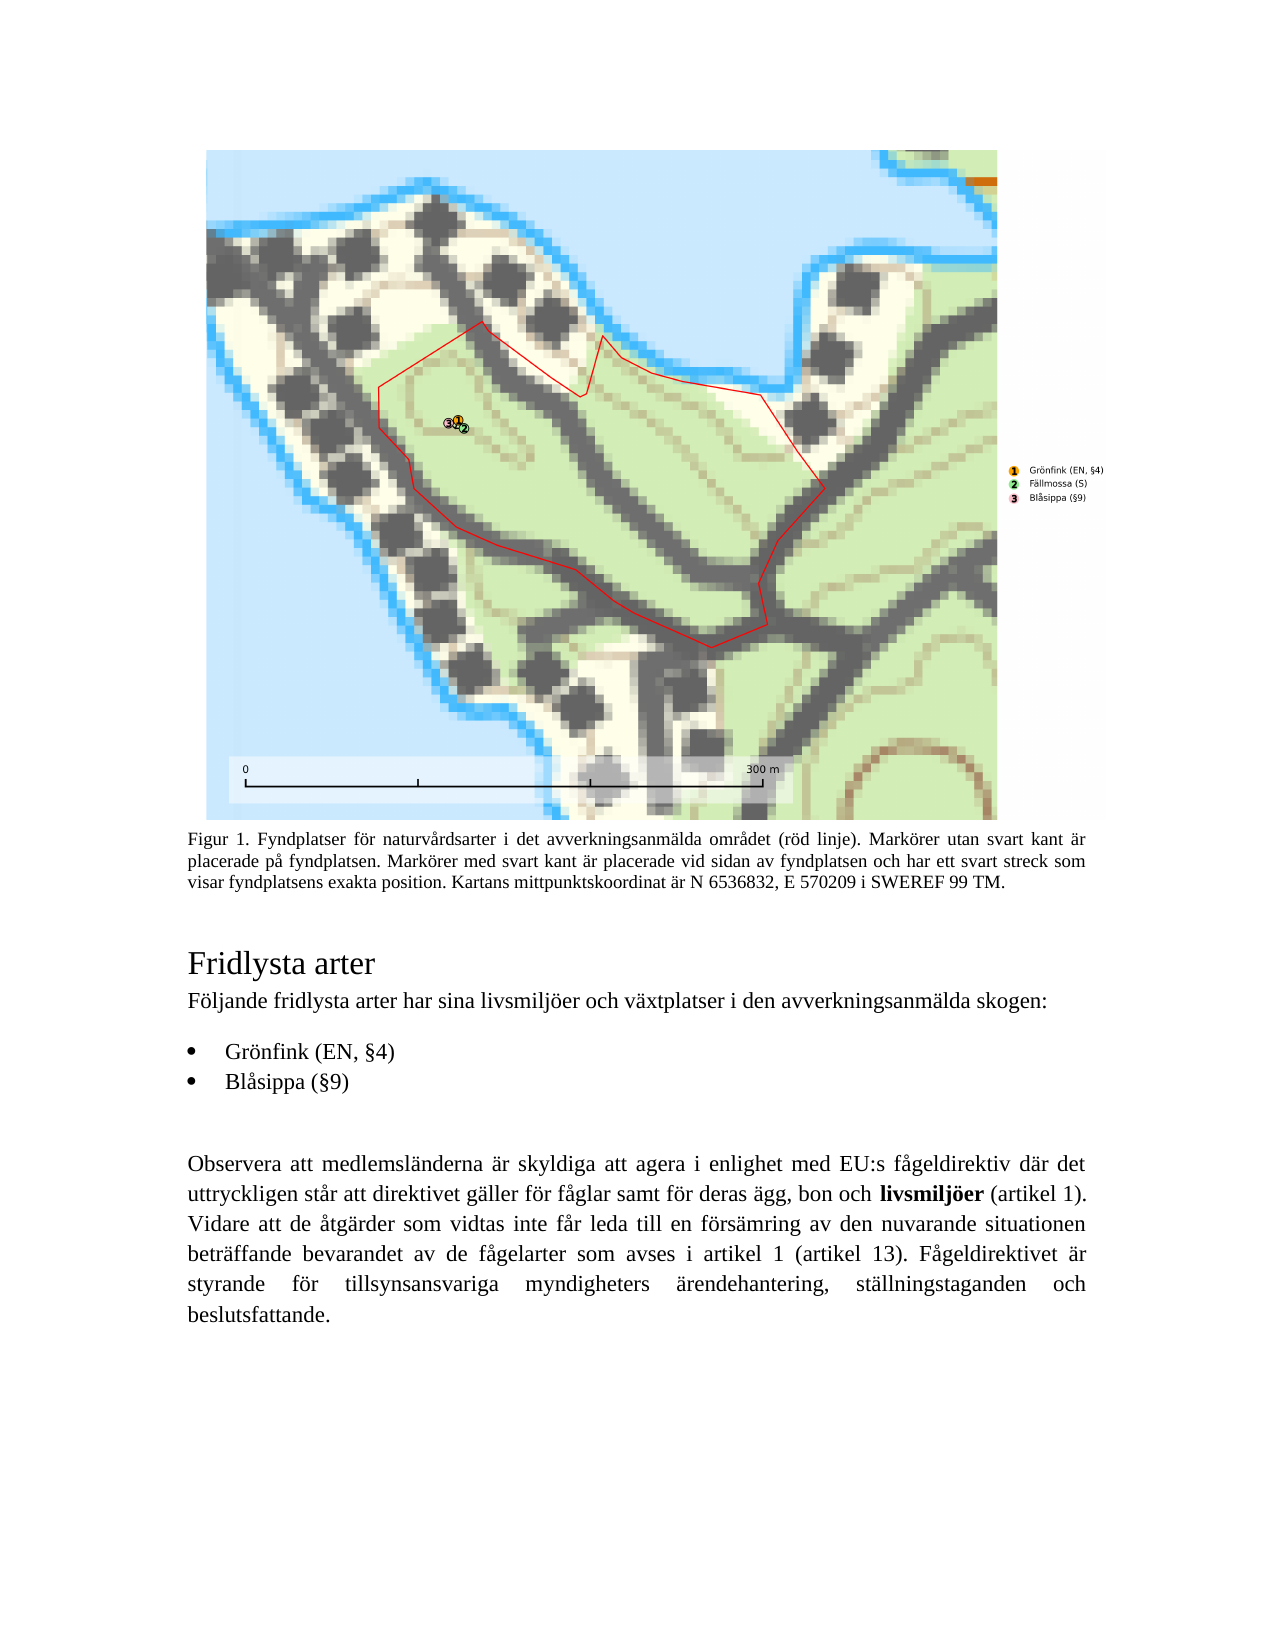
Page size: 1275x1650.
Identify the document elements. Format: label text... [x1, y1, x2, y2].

text Figur 1. Fyndplatser för naturvårdsarter i det avverkningsanmälda området (röd linje). Markörer utan svart kant är placerade på fyndplatsen. Markörer med svart kant är placerade vid sidan av fyndplatsen och har ett svart streck som visar fyndplatsens exakta position. Kartans mittpunktskoordinat är N 6536832, E 570209 i SWEREF 99 TM. [187, 828, 1087, 893]
list Blåsippa (§9) [187, 1068, 1087, 1095]
text Följande fridlysta arter har sina livsmiljöer och växtplatser i den avverkningsanmälda skogen: [187, 987, 1087, 1013]
text Observera att medlemsländerna är skyldiga att agera i enlighet med EU:s fågeldirektiv där det uttryckligen står att direktivet gäller för fåglar samt för deras ägg, bon och livsmiljöer (artikel 1). Vidare att de åtgärder som vidtas inte får leda till en försämring av den nuvarande situationen beträffande bevarandet av de fågelarter som avses i artikel 1 (artikel 13). Fågeldirektivet är styrande för tillsynsansvariga myndigheters ärendehantering, ställningstaganden och beslutsfattande. [187, 1119, 1087, 1327]
list Grönfink (EN, §4) [187, 1038, 1087, 1064]
subtitle Fridlysta arter [187, 943, 1087, 981]
picture [206, 150, 1107, 820]
